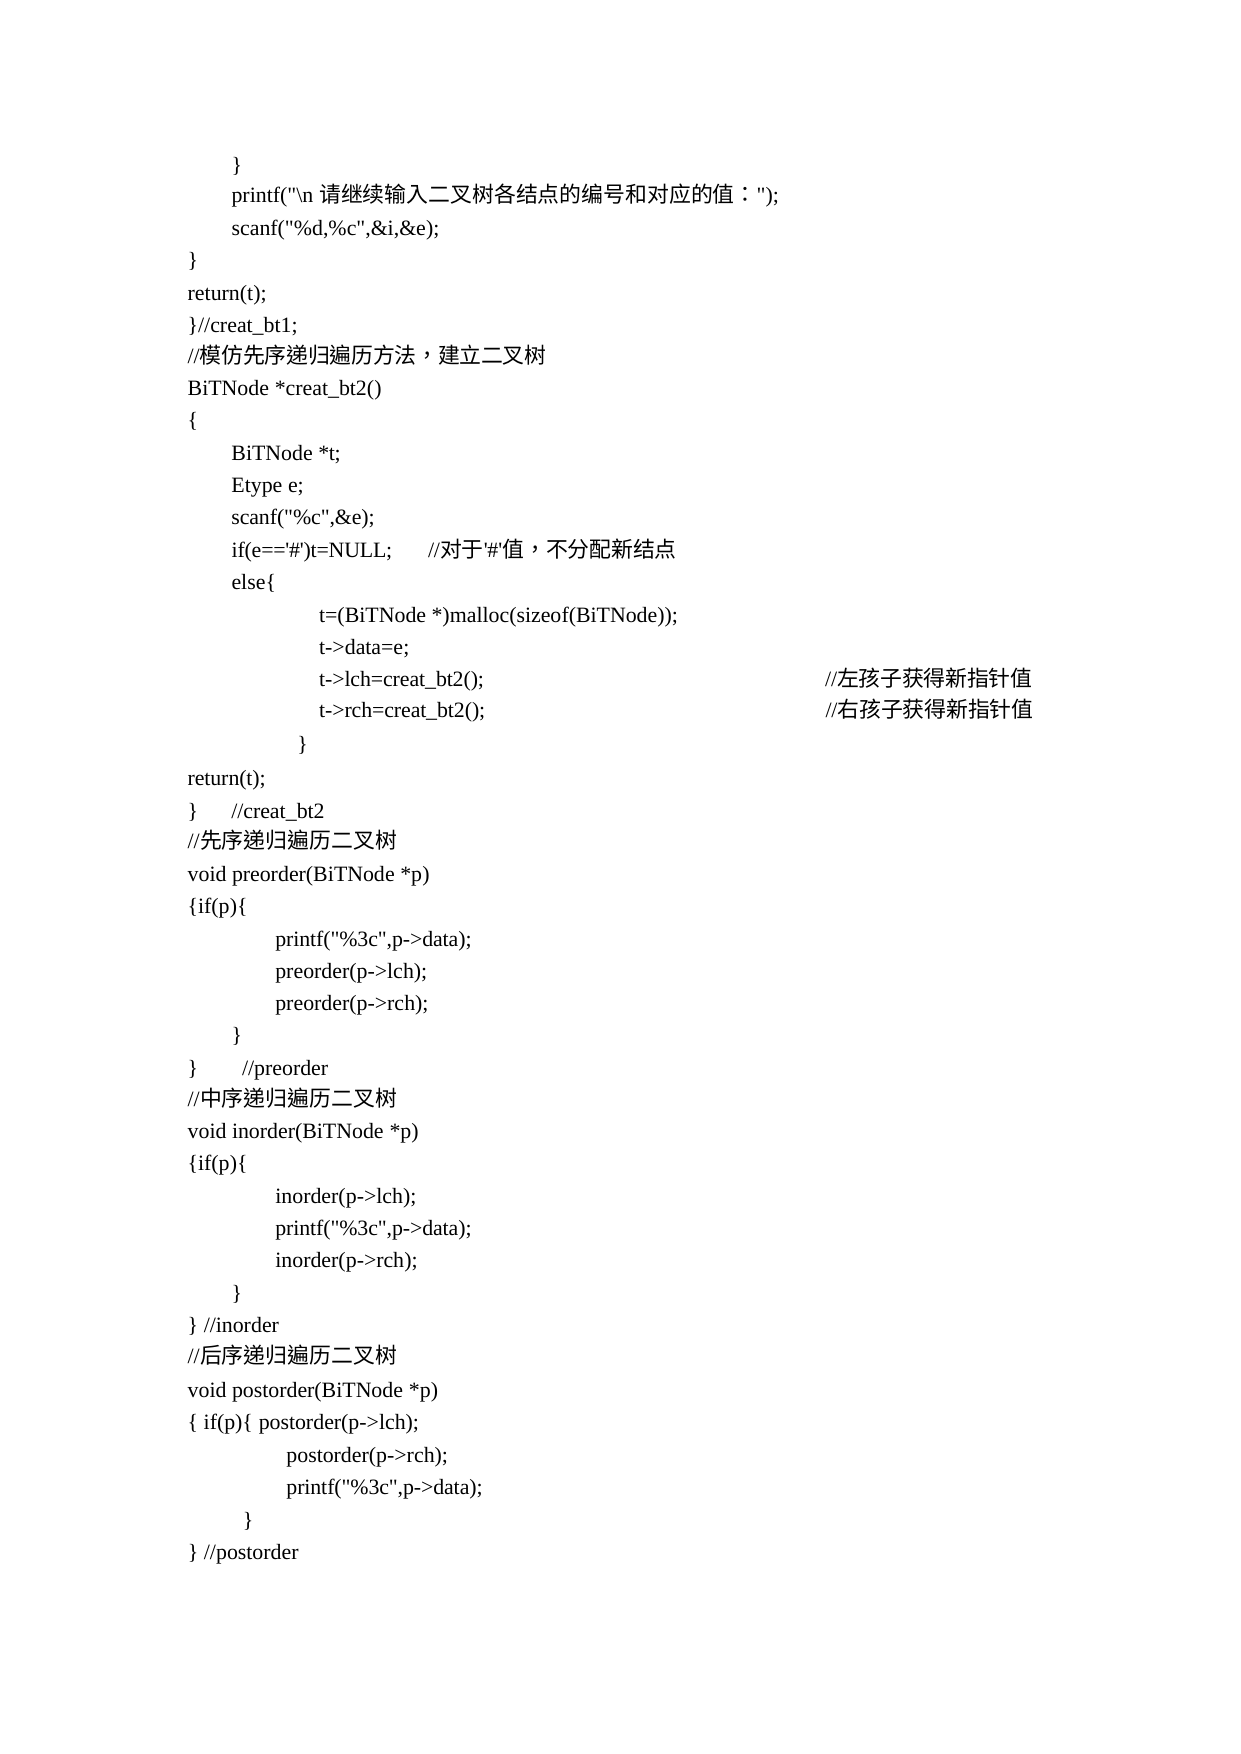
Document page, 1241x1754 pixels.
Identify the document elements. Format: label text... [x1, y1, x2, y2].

text //中序递归遍历二叉树 void inorder(BiTNode *p) [187, 1083, 420, 1143]
text printf("\n 请继续输入二叉树各结点的编号和对应的值："); scanf("%d,%c",&i,&e); [231, 179, 780, 240]
text }//creat_bt1; [187, 312, 922, 337]
text } [231, 1280, 922, 1305]
text t->rch=creat_bt2(); //右孩子获得新指针值 [319, 694, 1065, 724]
text t=(BiTNode *)malloc(sizeof(BiTNode)); t->data=e; [319, 602, 678, 659]
text } //postorder [186, 1539, 300, 1564]
text if(e=='#')t=NULL; //对于'#'值，不分配新结点 [231, 537, 922, 562]
text } //inorder [187, 1312, 922, 1338]
text BiTNode *t; Etype e; scanf("%c",&e); [231, 440, 377, 529]
text { [187, 407, 922, 433]
text //先序递归遍历二叉树 void preorder(BiTNode *p) [187, 825, 430, 886]
text return(t); [187, 279, 922, 305]
text } //creat_bt2 [187, 798, 922, 823]
text t->lch=creat_bt2(); //左孩子获得新指针值 [319, 666, 1065, 692]
text //模仿先序递归遍历方法，建立二叉树 BiTNode *creat_bt2() [187, 340, 590, 400]
text return(t); [187, 765, 267, 790]
text else{ [231, 569, 922, 594]
text } [297, 731, 678, 756]
text printf("%3c",p->data); preorder(p->lch); preorder(p->rch); [275, 926, 474, 1015]
text } [231, 152, 922, 177]
text } [187, 247, 922, 272]
text postorder(p->rch); printf("%3c",p->data); [286, 1442, 485, 1499]
text inorder(p->lch); printf("%3c",p->data); inorder(p->rch); [275, 1183, 474, 1273]
text } [186, 1507, 310, 1532]
text } [231, 1022, 922, 1048]
text void postorder(BiTNode *p) [187, 1377, 922, 1402]
text { if(p){ postorder(p->lch); [187, 1409, 922, 1434]
text {if(p){ [187, 1150, 922, 1176]
text {if(p){ [187, 893, 922, 918]
text //后序递归遍历二叉树 [187, 1340, 922, 1370]
text } //preorder [187, 1055, 922, 1080]
